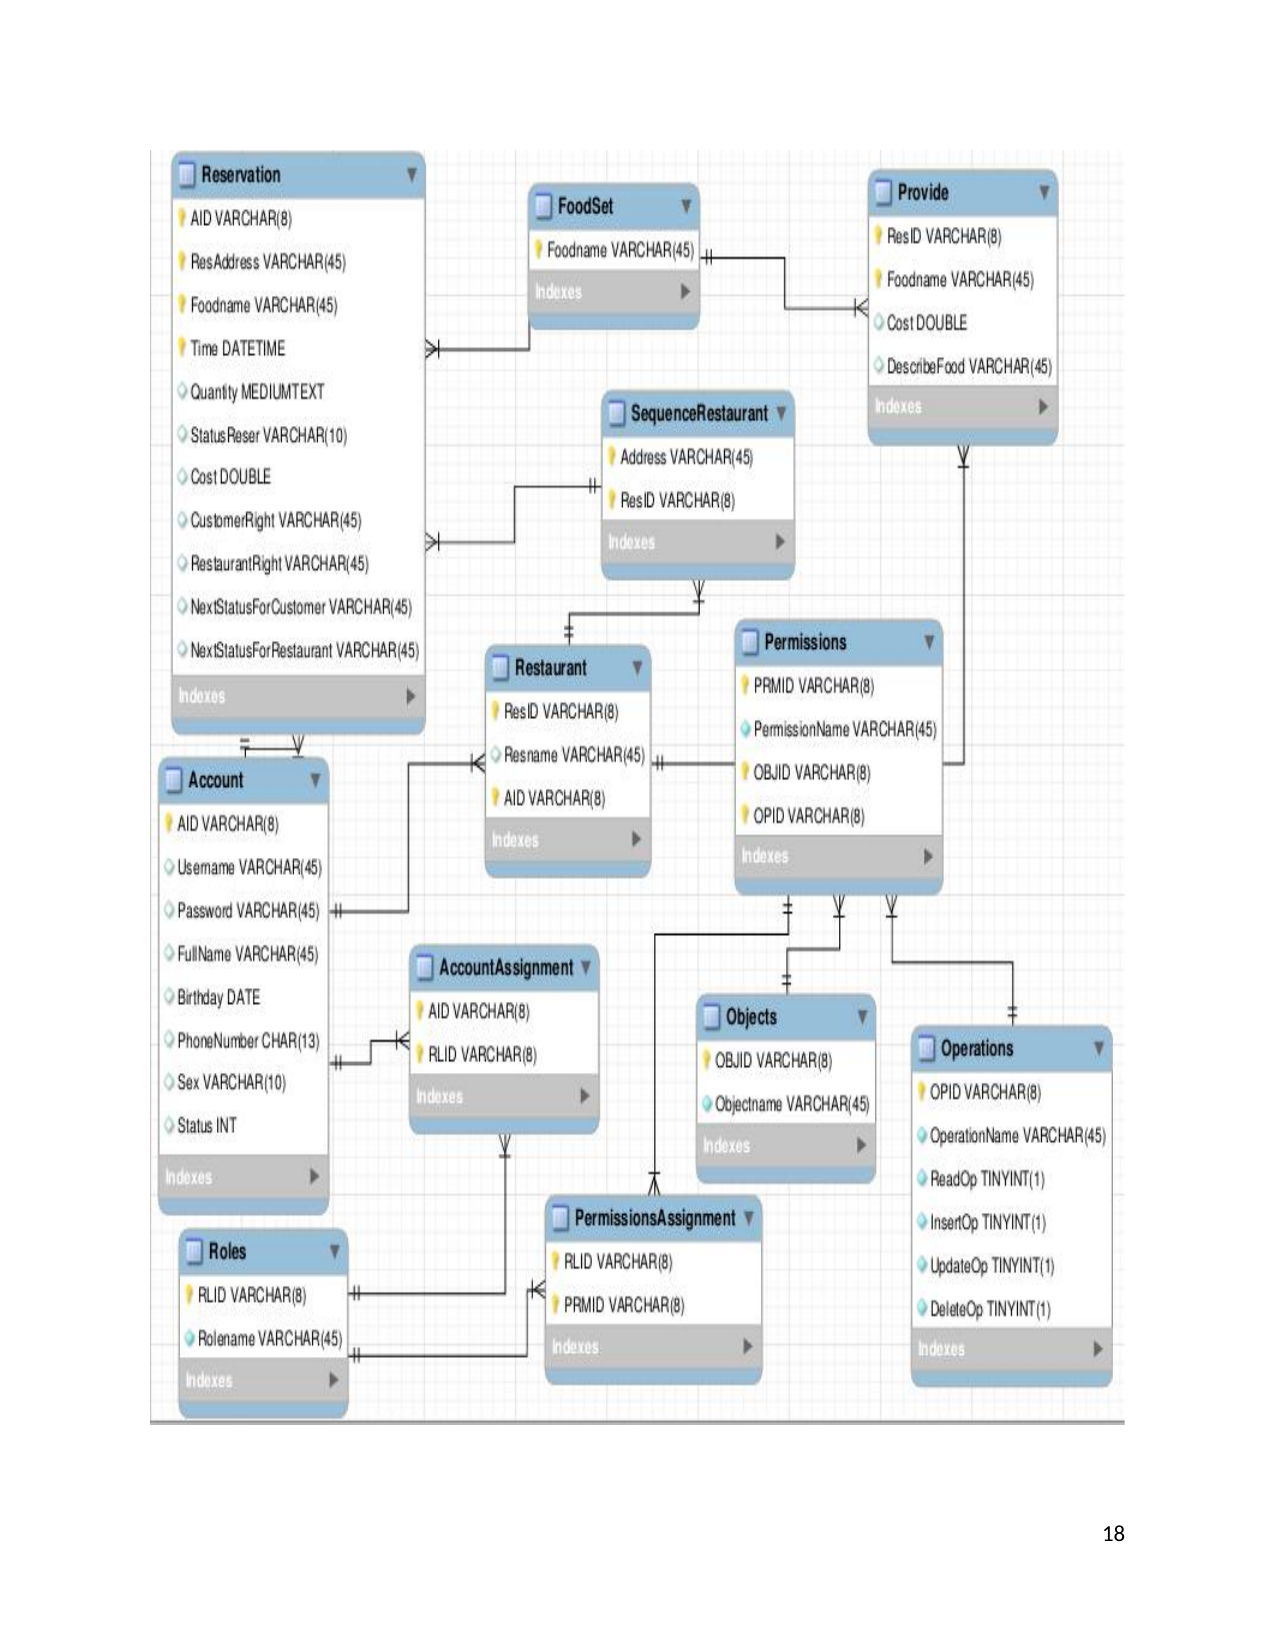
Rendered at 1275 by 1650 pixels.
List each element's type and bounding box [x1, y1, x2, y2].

picture [150, 150, 1125, 1425]
